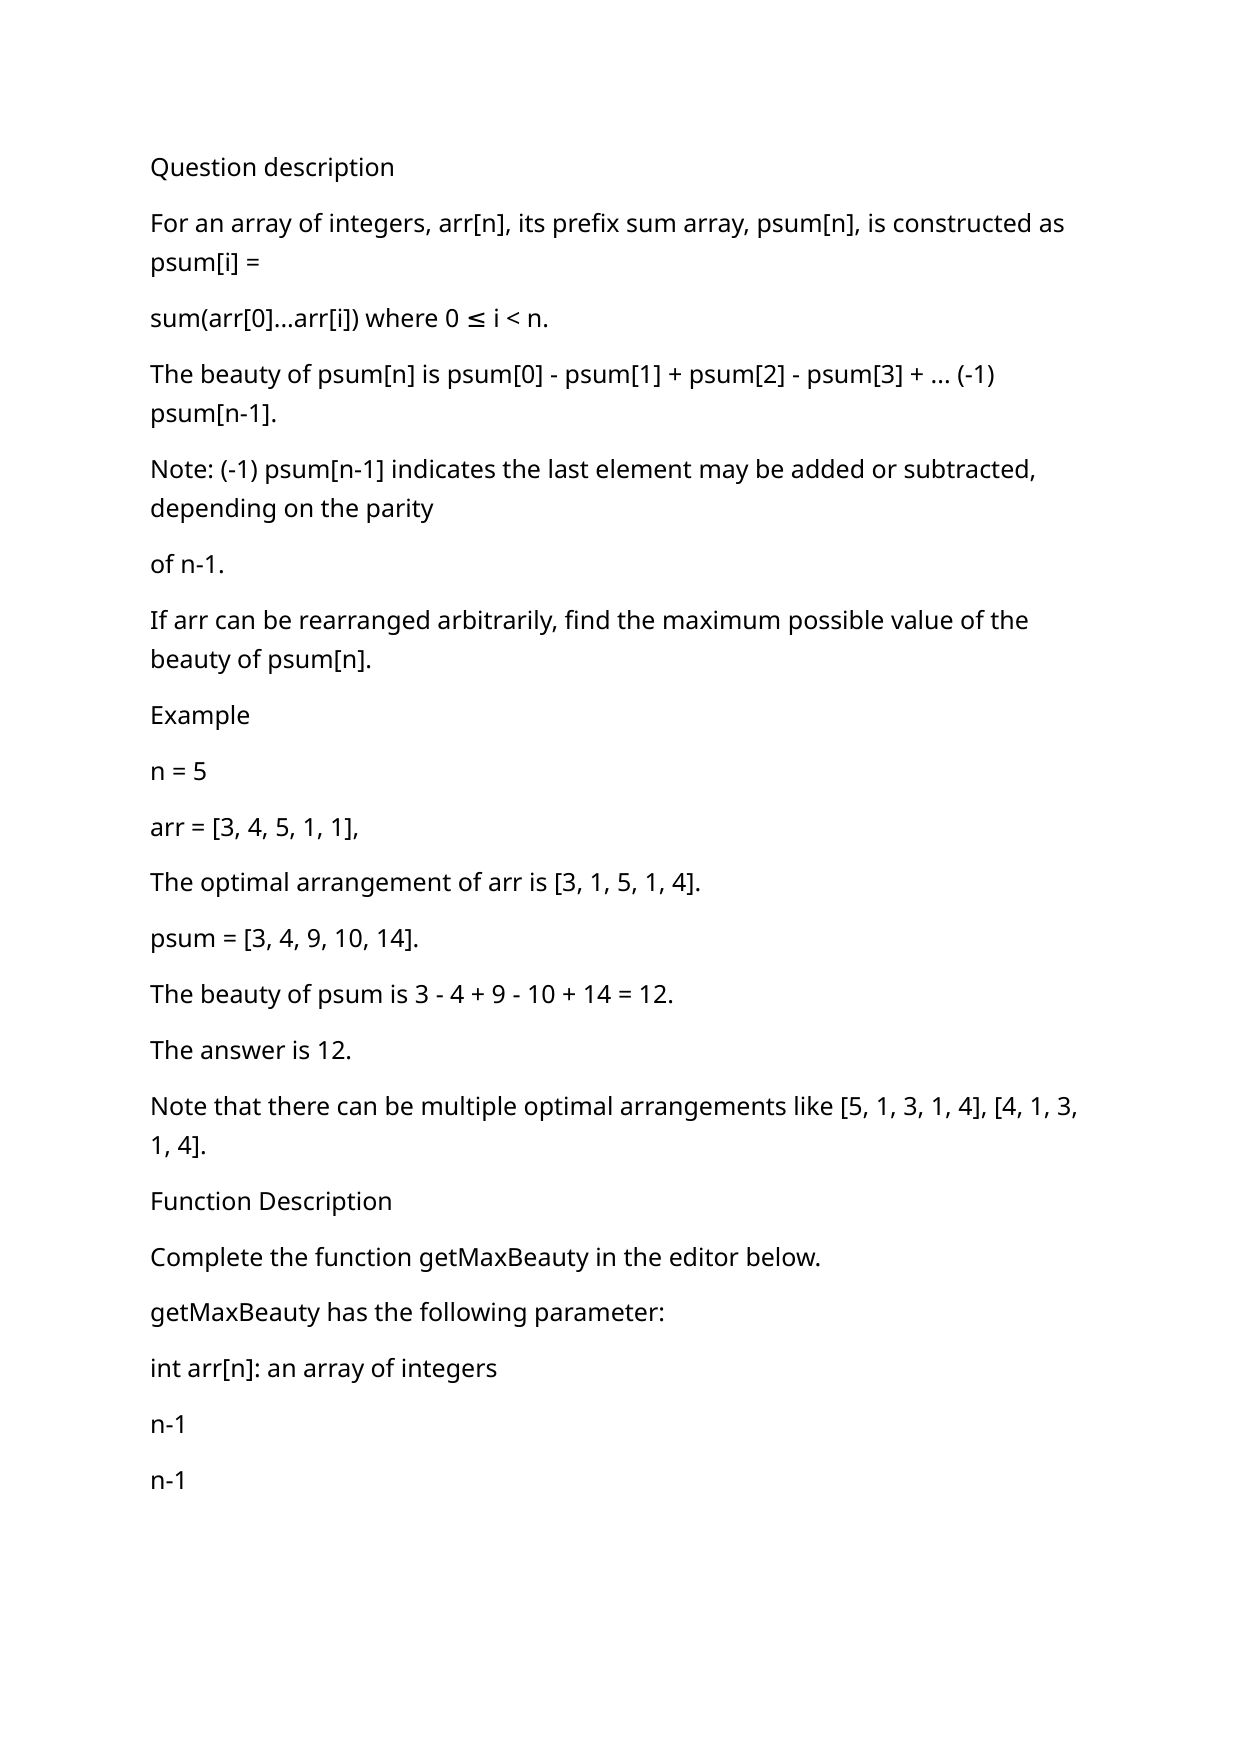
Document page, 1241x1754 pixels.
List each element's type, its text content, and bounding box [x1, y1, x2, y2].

text psum = [3, 4, 9, 10, 14]. [150, 921, 1090, 955]
text If arr can be rearranged arbitrarily, find the maximum possible value of the beauty of psum[n]. [150, 602, 1090, 676]
text arr = [3, 4, 5, 1, 1], [150, 809, 1090, 843]
text The beauty of psum[n] is psum[0] - psum[1] + psum[2] - psum[3] + ... (-1) psum[n-1]. [150, 357, 1090, 430]
text of n-1. [150, 547, 1090, 581]
text n-1 [150, 1407, 1090, 1441]
text n = 5 [150, 753, 1090, 787]
text The optimal arrangement of arr is [3, 1, 5, 1, 4]. [150, 865, 1090, 899]
text Complete the function getMaxBeauty in the editor below. [150, 1239, 1090, 1273]
text int arr[n]: an array of integers [150, 1351, 1090, 1385]
text sum(arr[0]...arr[i]) where 0 ≤ i < n. [150, 301, 1090, 335]
text The beauty of psum is 3 - 4 + 9 - 10 + 14 = 12. [150, 977, 1090, 1011]
text Note that there can be multiple optimal arrangements like [5, 1, 3, 1, 4], [4, 1, 3, 1, 4]. [150, 1088, 1090, 1162]
text Example [150, 697, 1090, 732]
text Function Description [150, 1183, 1090, 1217]
text getMaxBeauty has the following parameter: [150, 1295, 1090, 1329]
text For an array of integers, arr[n], its prefix sum array, psum[n], is constructed as psum[i] = [150, 206, 1090, 279]
text Note: (-1) psum[n-1] indicates the last element may be added or subtracted, depending on the parity [150, 452, 1090, 525]
text Question description [150, 150, 1090, 184]
text The answer is 12. [150, 1032, 1090, 1067]
text n-1 [150, 1462, 1090, 1497]
